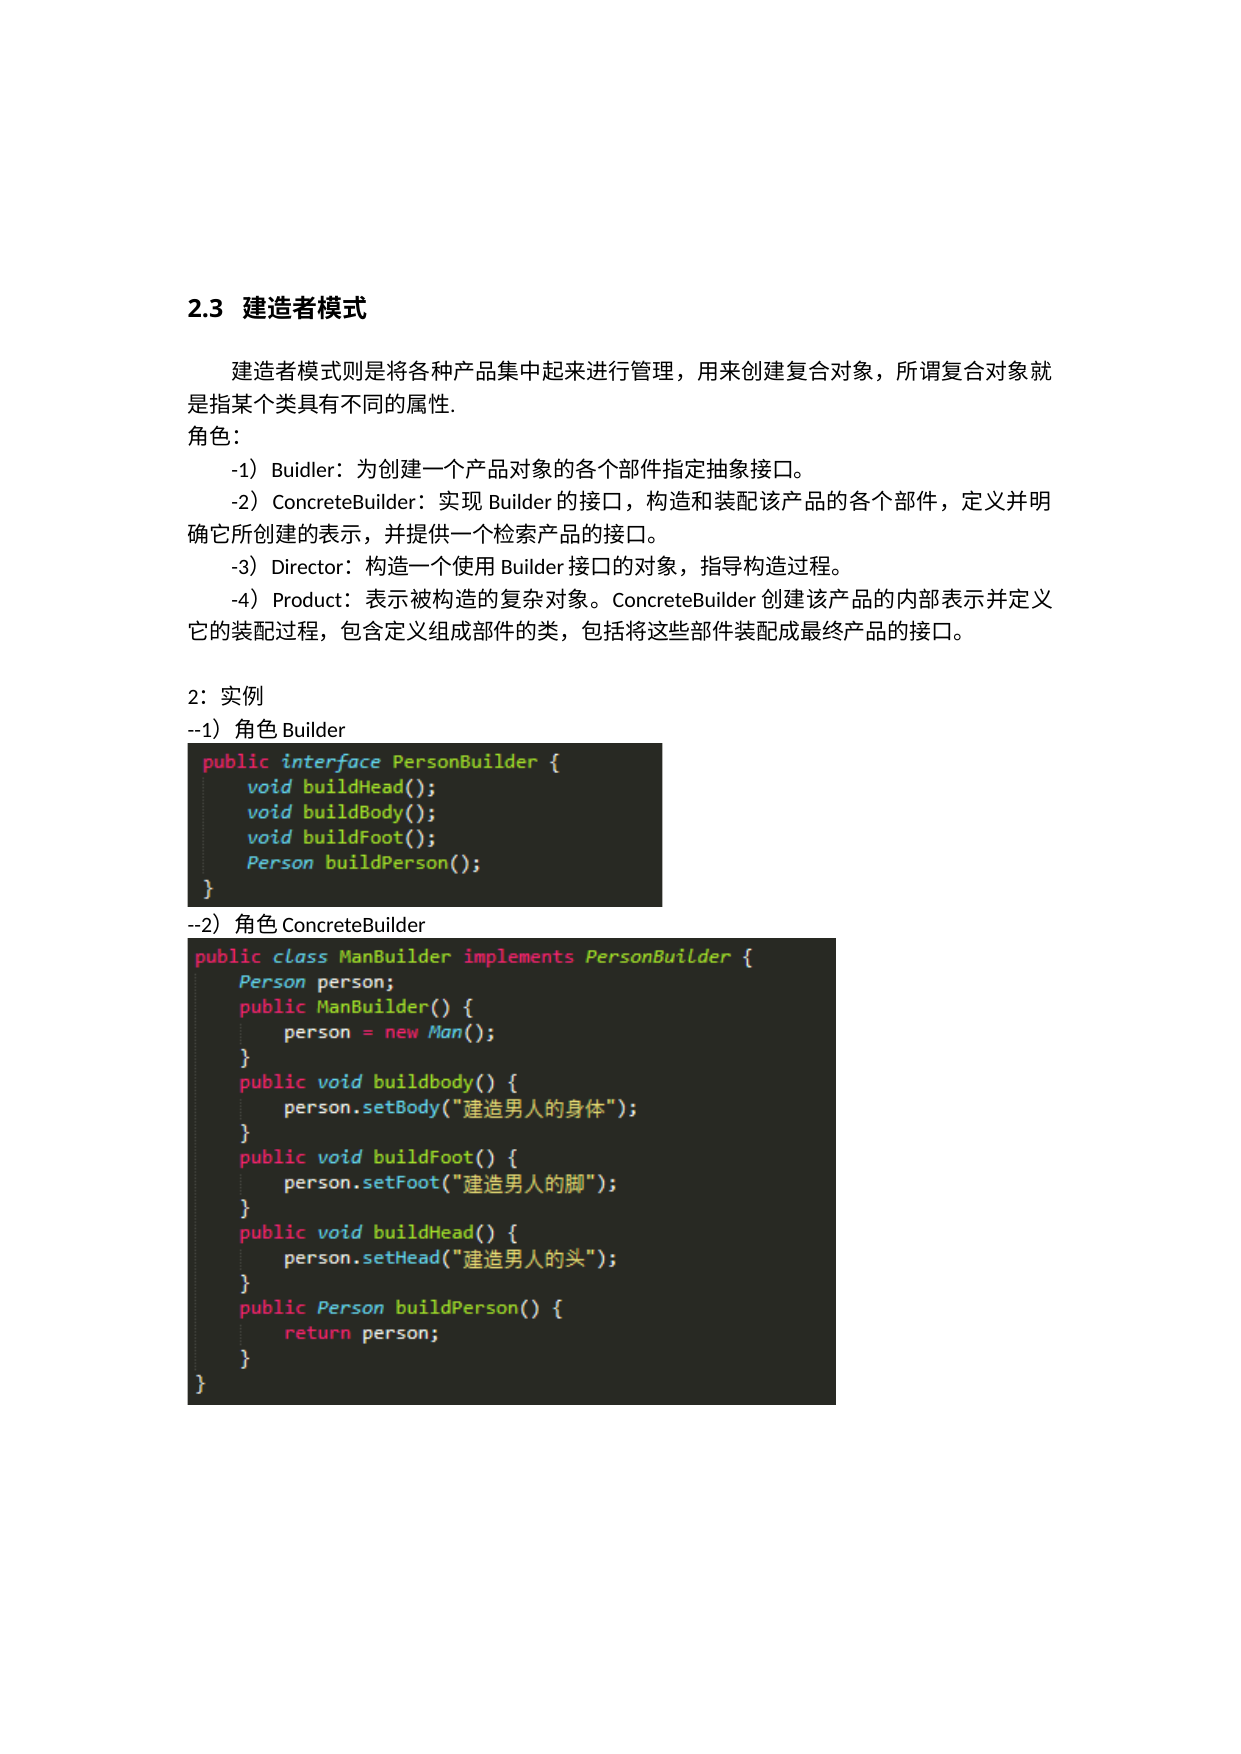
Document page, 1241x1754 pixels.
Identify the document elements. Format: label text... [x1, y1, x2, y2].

text 角色： [187, 419, 1053, 451]
text -1）Buidler：为创建一个产品对象的各个部件指定抽象接口。 [187, 451, 1053, 484]
text -4）Product：表示被构造的复杂对象。ConcreteBuilder创建该产品的内部表示并定义它的装配过程，包含定义组成部件的类，包括将这些部件装配成最终产品的接口。 [187, 581, 1053, 646]
picture [187, 743, 663, 907]
text -3）Director：构造一个使用Builder接口的对象，指导构造过程。 [187, 549, 1053, 581]
picture [187, 938, 836, 1405]
text 建造者模式则是将各种产品集中起来进行管理，用来创建复合对象，所谓复合对象就是指某个类具有不同的属性. [187, 354, 1053, 419]
text --2）角色ConcreteBuilder [187, 906, 1053, 939]
text -2）ConcreteBuilder：实现Builder的接口，构造和装配该产品的各个部件，定义并明确它所创建的表示，并提供一个检索产品的接口。 [187, 484, 1053, 549]
text --1）角色Builder [187, 711, 1053, 744]
text 2：实例 [187, 679, 1053, 711]
subtitle 建造者模式 [187, 274, 1053, 339]
